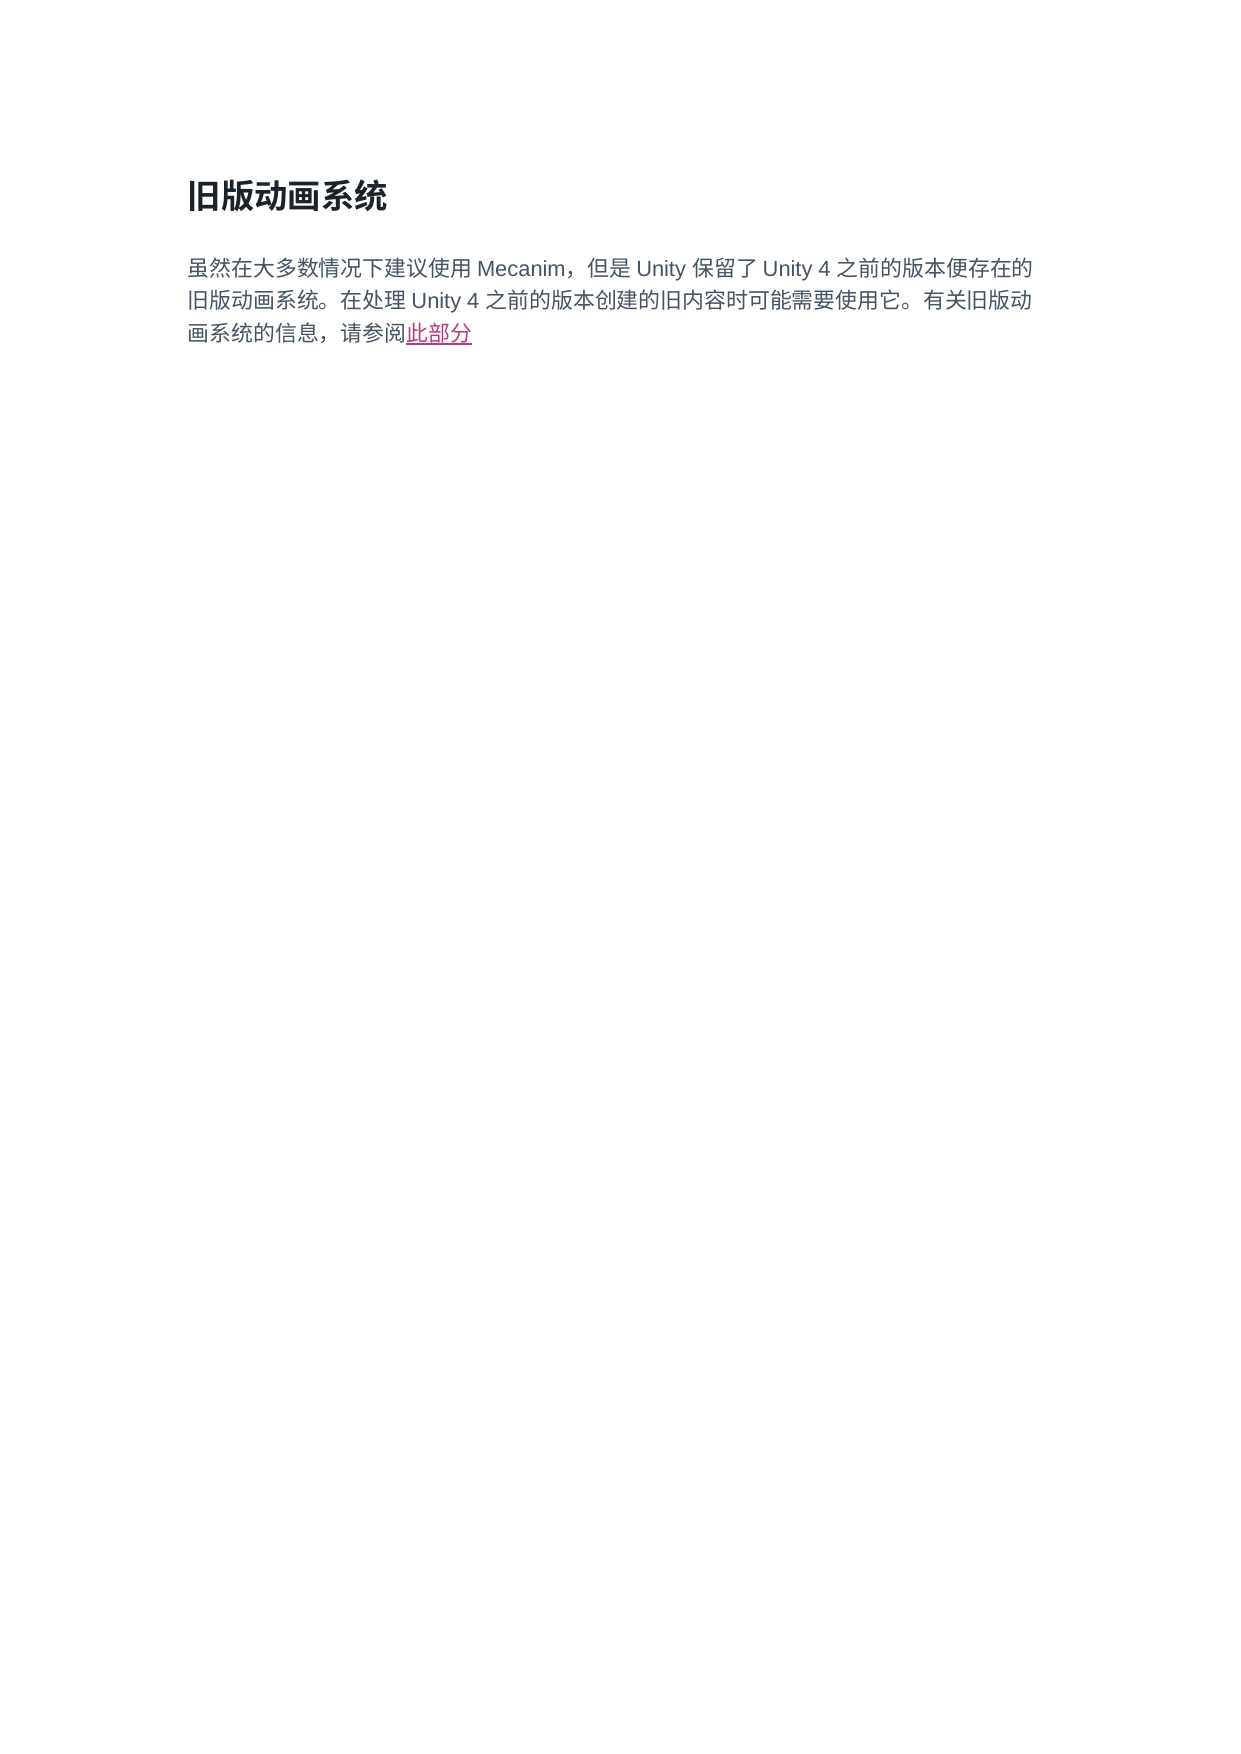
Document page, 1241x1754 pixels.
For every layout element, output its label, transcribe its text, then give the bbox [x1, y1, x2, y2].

subtitle 旧版动画系统 [187, 162, 1053, 227]
text 虽然在大多数情况下建议使用 Mecanim，但是 Unity 保留了 Unity 4 之前的版本便存在的旧版动画系统。在处理 Unity 4 之前的版本创建的旧内容时可能需要使用它。有关旧版动画系统的信息，请参阅此部分 [187, 250, 1053, 348]
